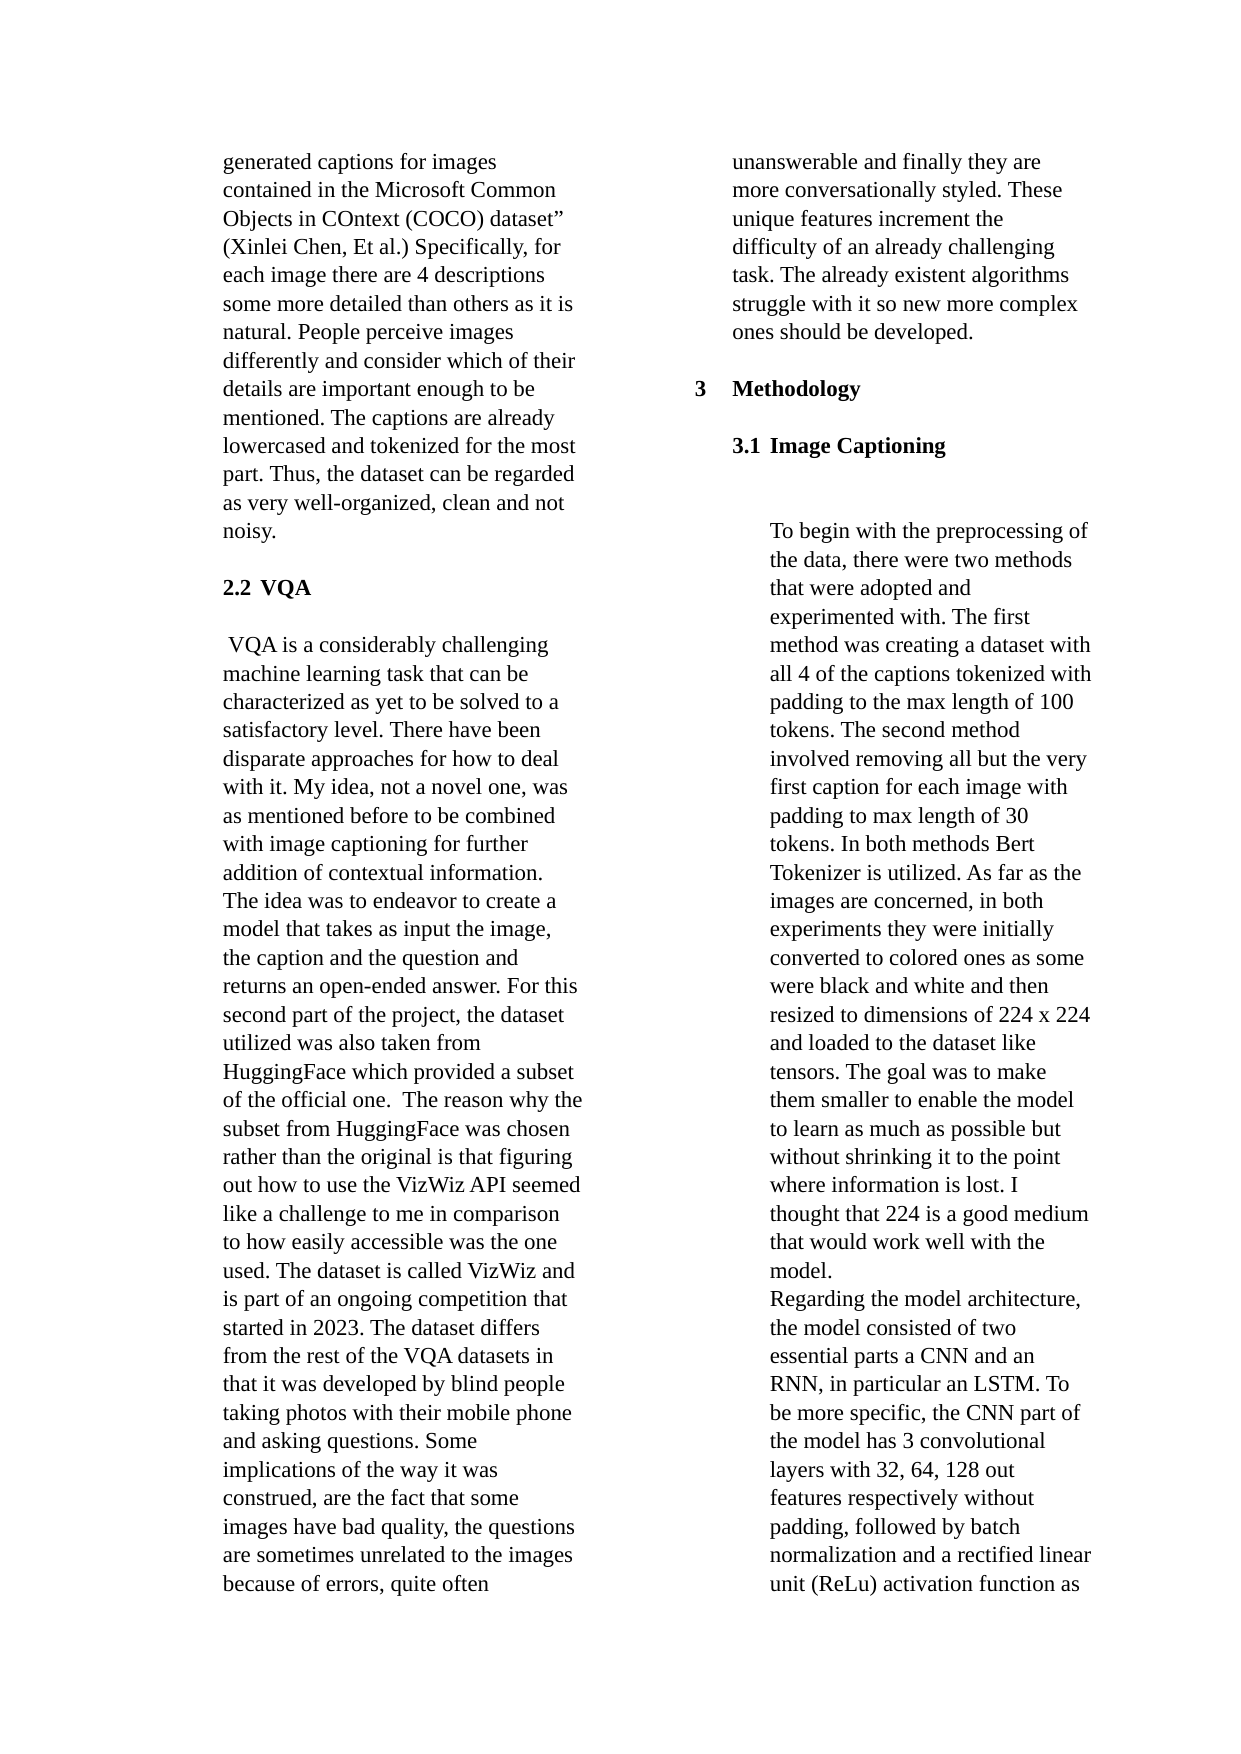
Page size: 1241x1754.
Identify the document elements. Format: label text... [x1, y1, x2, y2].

list Methodology [694, 375, 1092, 402]
list VQA [223, 574, 583, 601]
list To begin with the preprocessing of the data, there were two methods that were adopted and experimented with. The first method was creating a dataset with all 4 of the captions tokenized with padding to the max length of 100 tokens. The second method involved removing all but the very first caption for each image with padding to max length of 30 tokens. In both methods Bert Tokenizer is utilized. As far as the images are concerned, in both experiments they were initially converted to colored ones as some were black and white and then resized to dimensions of 224 x 224 and loaded to the dataset like tensors. The goal was to make them smaller to enable the model to learn as much as possible but without shrinking it to the point where information is lost. I thought that 224 is a good medium that would work well with the model. [769, 517, 1092, 1283]
list VQA is a considerably challenging machine learning task that can be characterized as yet to be solved to a satisfactory level. There have been disparate approaches for how to deal with it. My idea, not a novel one, was as mentioned before to be combined with image captioning for further addition of contextual information. The idea was to endeavor to create a model that takes as input the image, the caption and the question and returns an open-ended answer. For this second part of the project, the dataset utilized was also taken from HuggingFace which provided a subset of the official one. The reason why the subset from HuggingFace was chosen rather than the original is that figuring out how to use the VizWiz API seemed like a challenge to me in comparison to how easily accessible was the one used. The dataset is called VizWiz and is part of an ongoing competition that started in 2023. The dataset differs from the rest of the VQA datasets in that it was developed by blind people taking photos with their mobile phone and asking questions. Some implications of the way it was construed, are the fact that some images have bad quality, the questions are sometimes unrelated to the images because of errors, quite often unanswerable and finally they are more conversationally styled. These unique features increment the difficulty of an already challenging task. The already existent algorithms struggle with it so new more complex ones should be developed. [223, 631, 583, 1596]
list Image Captioning [732, 432, 1092, 458]
